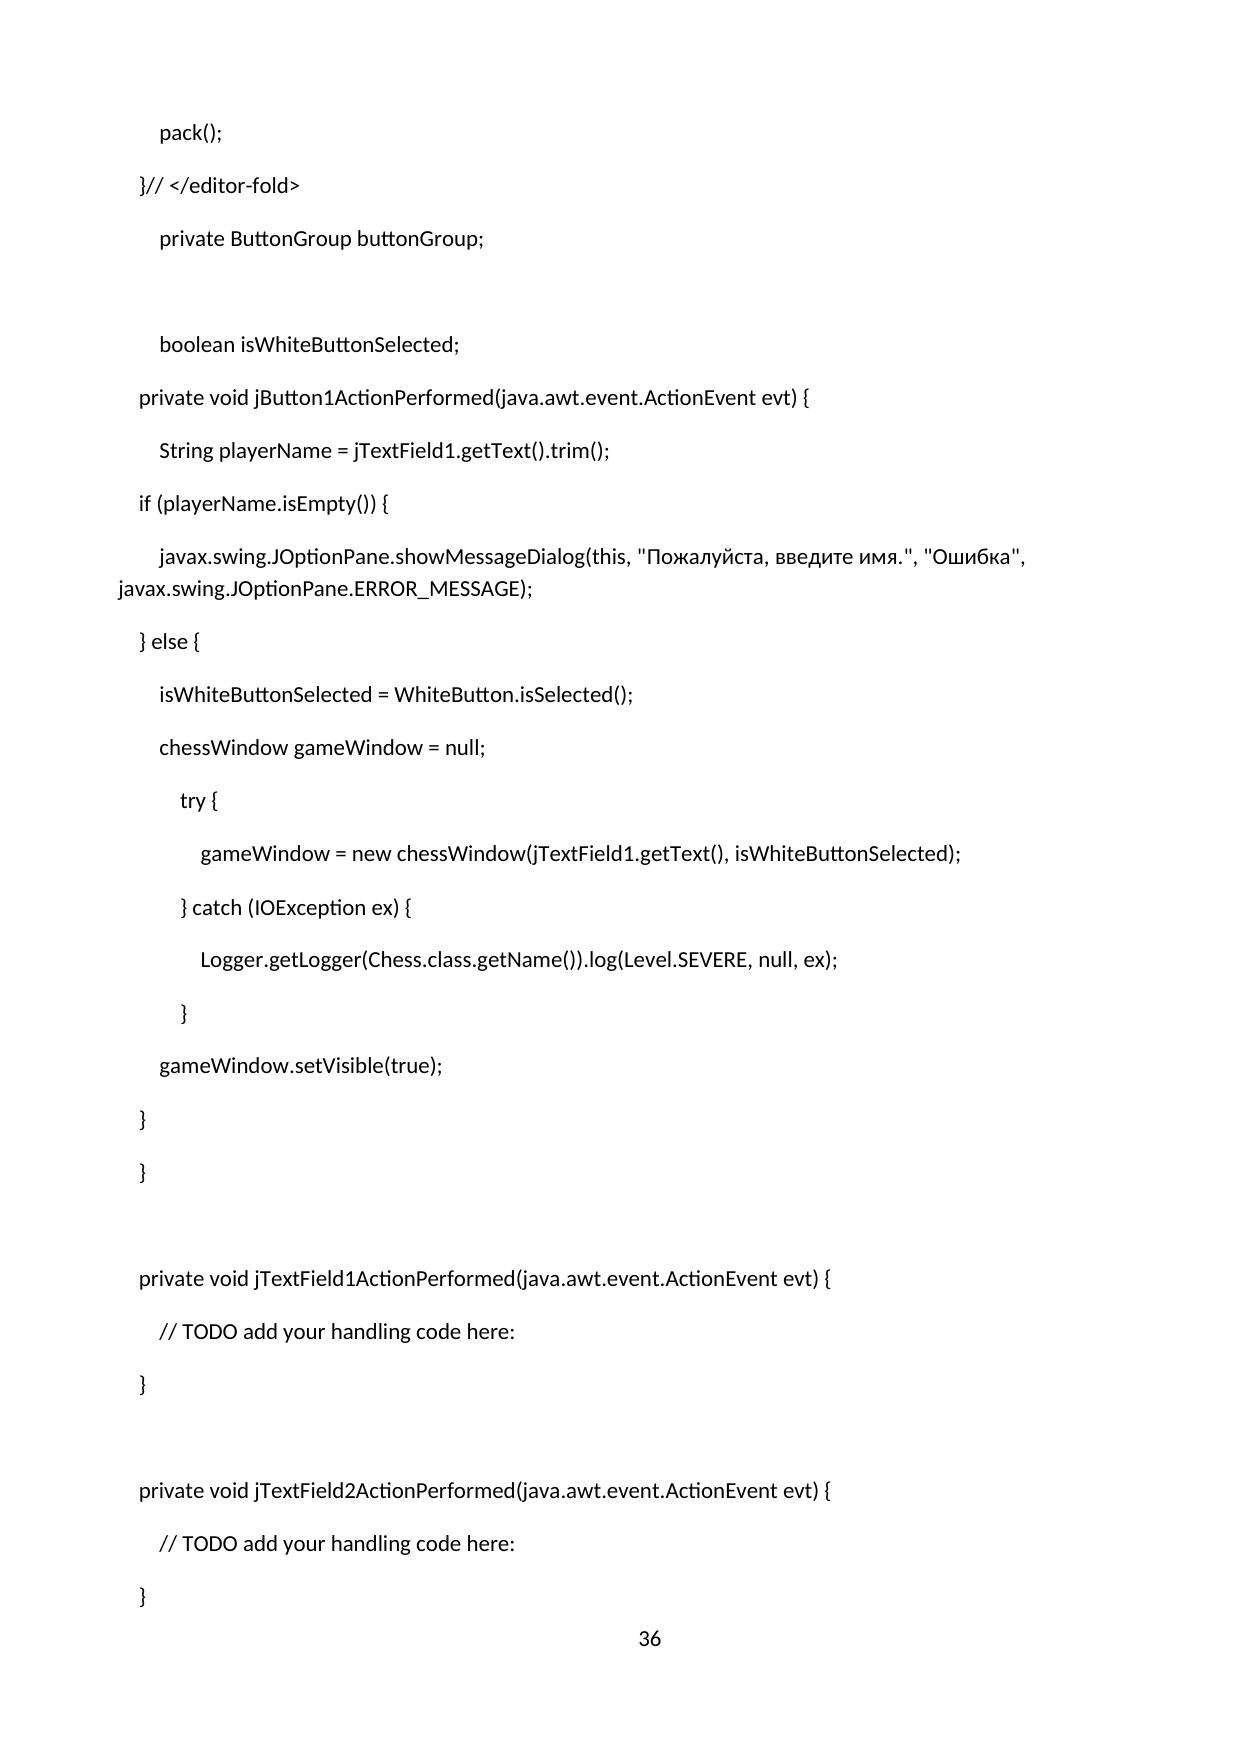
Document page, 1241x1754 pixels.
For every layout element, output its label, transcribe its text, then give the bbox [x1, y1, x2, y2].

text // TODO add your handling code here: [118, 1317, 1181, 1345]
text } [118, 1158, 1181, 1186]
text chessWindow gameWindow = null; [118, 733, 1181, 762]
text String playerName = jTextField1.getText().trim(); [118, 436, 1181, 464]
text isWhiteButtonSelected = WhiteButton.isSelected(); [118, 681, 1181, 708]
text Logger.getLogger(Chess.class.getName()).log(Level.SEVERE, null, ex); [118, 946, 1181, 974]
text } [118, 999, 1181, 1027]
text } catch (IOException ex) { [118, 893, 1181, 921]
text } [118, 1582, 1181, 1610]
text // TODO add your handling code here: [118, 1529, 1181, 1557]
text private void jButton1ActionPerformed(java.awt.event.ActionEvent evt) { [118, 383, 1181, 411]
text private ButtonGroup buttonGroup; [118, 224, 1181, 252]
text javax.swing.JOptionPane.showMessageDialog(this, "Пожалуйста, введите имя.", "Ошибка", javax.swing.JOptionPane.ERROR_MESSAGE); [118, 542, 1181, 602]
text } else { [118, 627, 1181, 656]
text private void jTextField1ActionPerformed(java.awt.event.ActionEvent evt) { [118, 1264, 1181, 1292]
text } [118, 1370, 1181, 1398]
text try { [118, 787, 1181, 814]
text private void jTextField2ActionPerformed(java.awt.event.ActionEvent evt) { [118, 1476, 1181, 1504]
text if (playerName.isEmpty()) { [118, 489, 1181, 517]
text pack(); [118, 118, 1181, 146]
text boolean isWhiteButtonSelected; [118, 330, 1181, 358]
text gameWindow.setVisible(true); [118, 1052, 1181, 1080]
text }// </editor-fold> [118, 171, 1181, 199]
text gameWindow = new chessWindow(jTextField1.getText(), isWhiteButtonSelected); [118, 839, 1181, 868]
text } [118, 1105, 1181, 1133]
